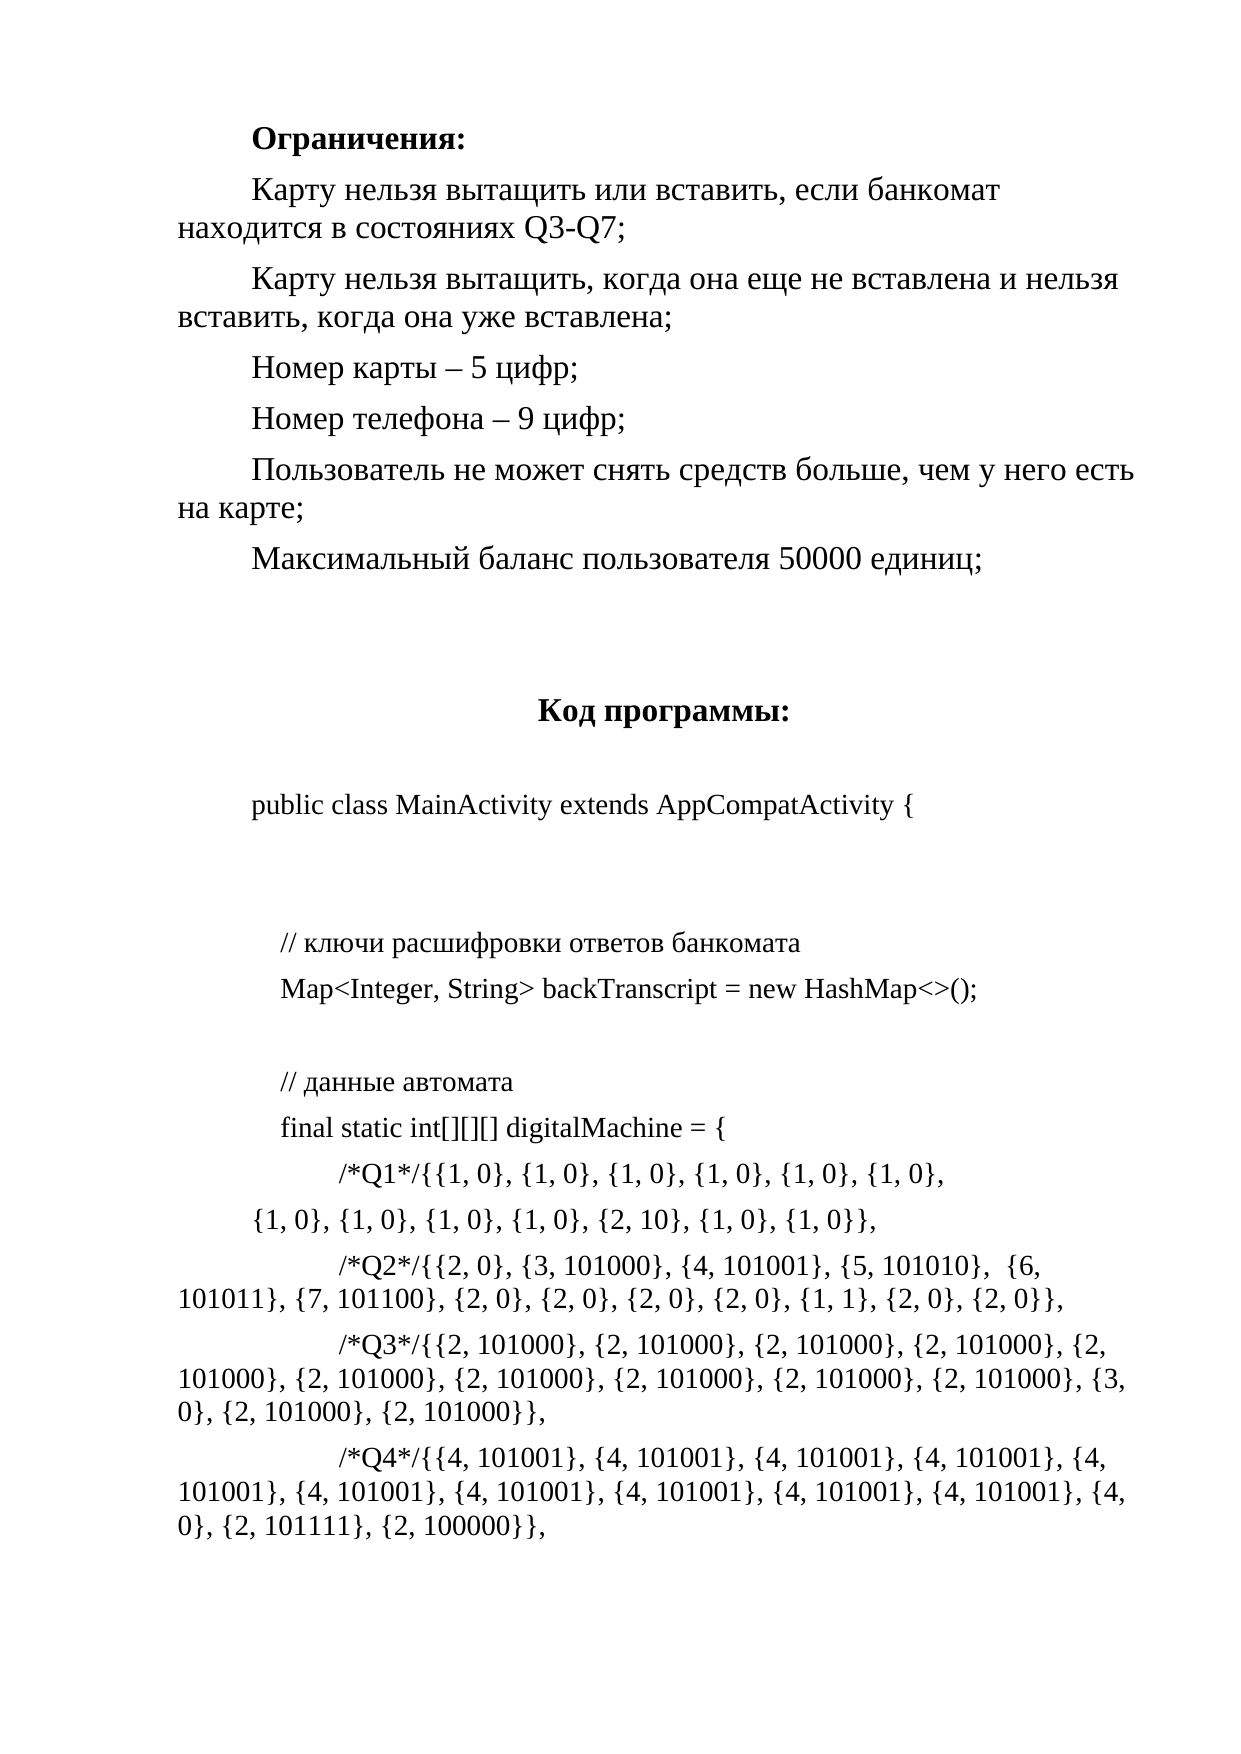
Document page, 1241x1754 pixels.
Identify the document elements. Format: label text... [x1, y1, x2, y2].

text /*Q2*/{{2, 0}, {3, 101000}, {4, 101001}, {5, 101010}, {6, 101011}, {7, 101100}, {2, 0}, {2, 0}, {2, 0}, {2, 0}, {1, 1}, {2, 0}, {2, 0}}, [177, 1248, 1152, 1315]
text {1, 0}, {1, 0}, {1, 0}, {1, 0}, {2, 10}, {1, 0}, {1, 0}}, [177, 1202, 1152, 1235]
text Код программы: [177, 691, 1152, 729]
text Карту нельзя вытащить, когда она еще не вставлена и нельзя вставить, когда она уже вставлена; [177, 258, 1152, 335]
text Номер телефона – 9 цифр; [177, 398, 1152, 436]
text Карту нельзя вытащить или вставить, если банкомат находится в состояниях Q3-Q7; [177, 169, 1152, 246]
text // данные автомата [177, 1064, 1152, 1097]
text /*Q1*/{{1, 0}, {1, 0}, {1, 0}, {1, 0}, {1, 0}, {1, 0}, [177, 1156, 1152, 1189]
text Map<Integer, String> backTranscript = new HashMap<>(); [177, 972, 1152, 1005]
text final static int[][][] digitalMachine = { [177, 1110, 1152, 1143]
text public class MainActivity extends AppCompatActivity { [177, 787, 1152, 821]
text Максимальный баланс пользователя 50000 единиц; [177, 538, 1152, 576]
text // ключи расшифровки ответов банкомата [177, 926, 1152, 959]
text /*Q3*/{{2, 101000}, {2, 101000}, {2, 101000}, {2, 101000}, {2, 101000}, {2, 101000}, {2, 101000}, {2, 101000}, {2, 101000}, {2, 101000}, {3, 0}, {2, 101000}, {2, 101000}}, [177, 1327, 1152, 1428]
text /*Q4*/{{4, 101001}, {4, 101001}, {4, 101001}, {4, 101001}, {4, 101001}, {4, 101001}, {4, 101001}, {4, 101001}, {4, 101001}, {4, 101001}, {4, 0}, {2, 101111}, {2, 100000}}, [177, 1441, 1152, 1541]
text Ограничения: [177, 118, 1152, 156]
text Пользователь не может снять средств больше, чем у него есть на карте; [177, 449, 1152, 526]
text Номер карты – 5 цифр; [177, 347, 1152, 386]
